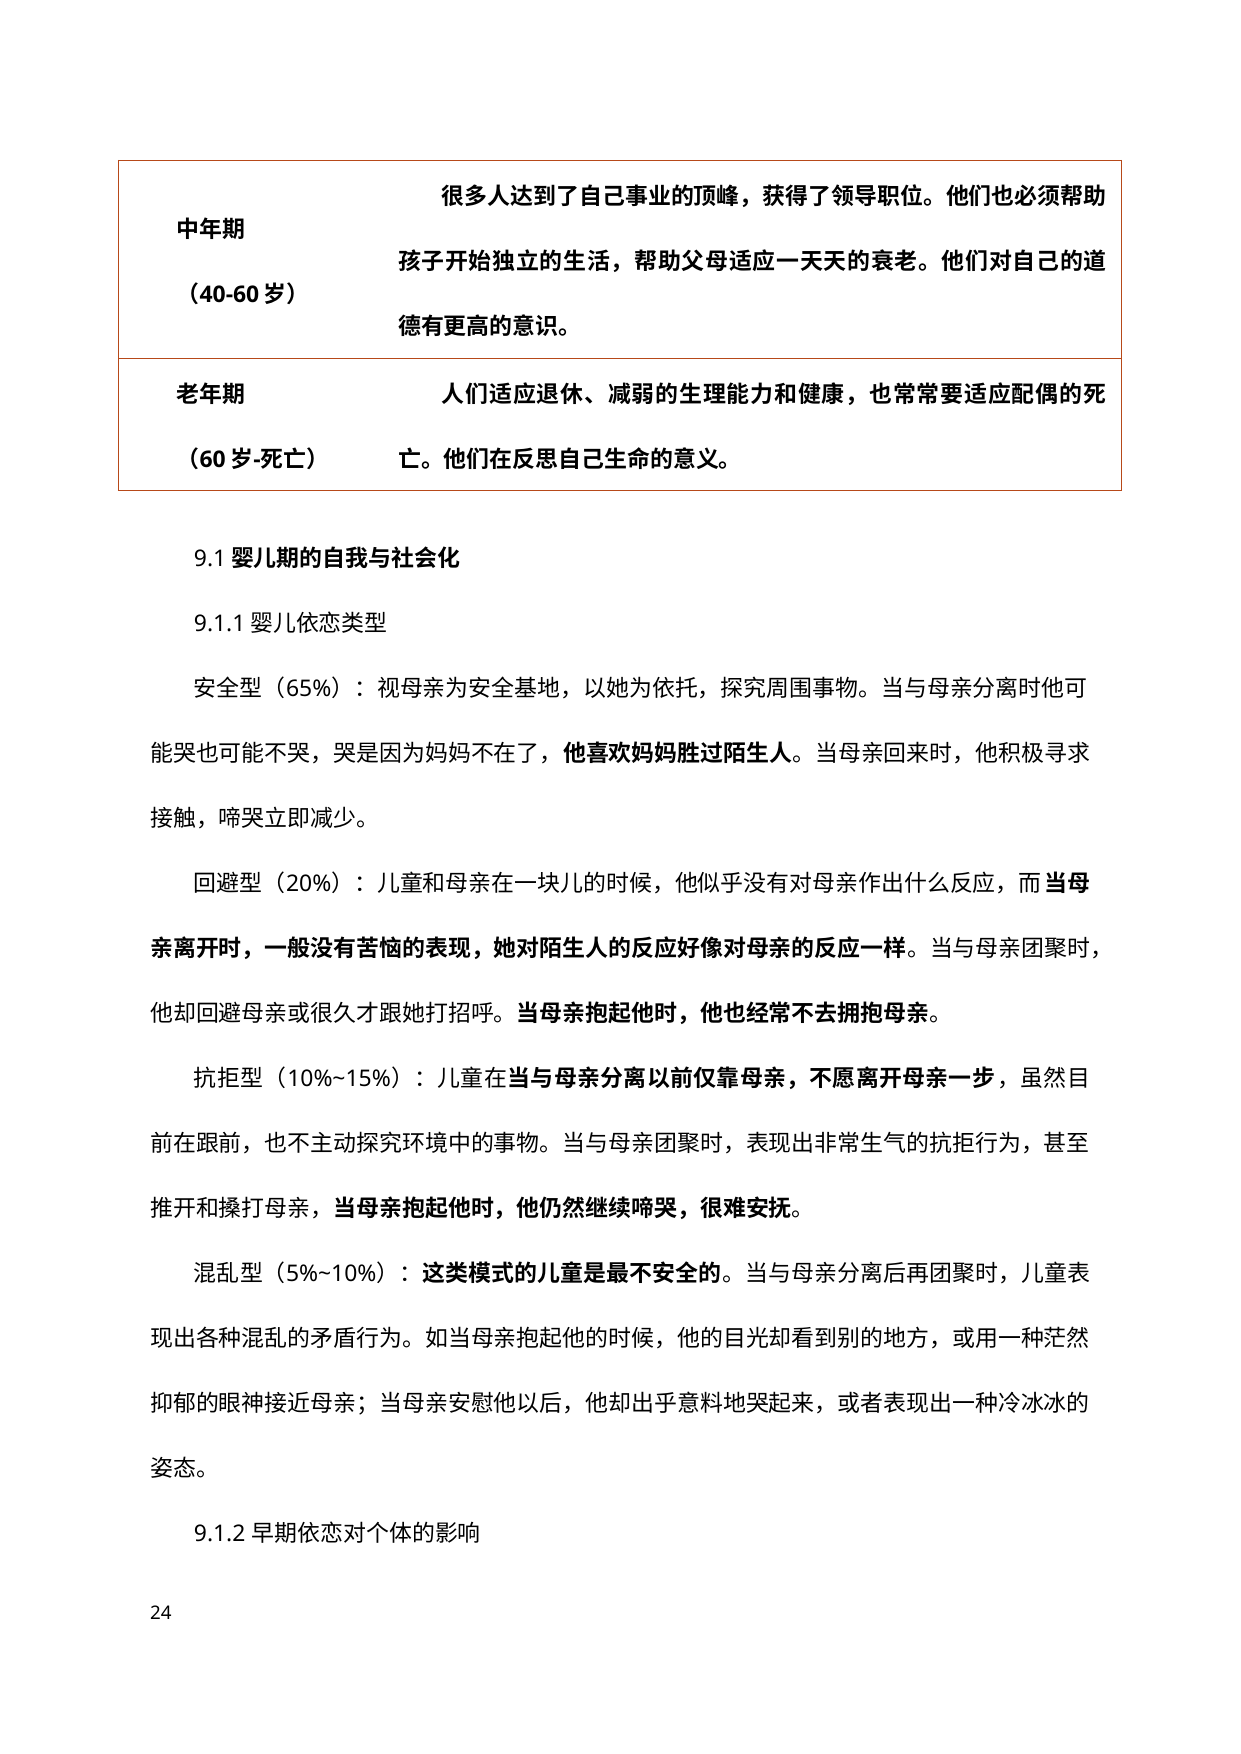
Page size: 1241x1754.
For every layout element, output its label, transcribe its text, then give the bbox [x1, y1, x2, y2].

table_cell 老年期 （60岁-死亡） [119, 359, 384, 490]
table_cell 人们适应退休、减弱的生理能力和健康，也常常要适应配偶的死亡。他们在反思自己生命的意义。 [384, 359, 1121, 490]
text 安全型（65%）：视母亲为安全基地，以她为依托，探究周围事物。当与母亲分离时他可能哭也可能不哭，哭是因为妈妈不在了，他喜欢妈妈胜过陌生人。当母亲回来时，他积极寻求接触，啼哭立即减少。 [150, 653, 1090, 848]
text 回避型（20%）：儿童和母亲在一块儿的时候，他似乎没有对母亲作出什么反应，而当母亲离开时，一般没有苦恼的表现，她对陌生人的反应好像对母亲的反应一样。当与母亲团聚时，他却回避母亲或很久才跟她打招呼。当母亲抱起他时，他也经常不去拥抱母亲。 [150, 848, 1090, 1043]
table_cell 中年期 （40-60岁） [119, 161, 384, 357]
table_cell 很多人达到了自己事业的顶峰，获得了领导职位。他们也必须帮助孩子开始独立的生活，帮助父母适应一天天的衰老。他们对自己的道德有更高的意识。 [384, 161, 1121, 357]
text 抗拒型（10%~15%）：儿童在当与母亲分离以前仅靠母亲，不愿离开母亲一步，虽然目前在跟前，也不主动探究环境中的事物。当与母亲团聚时，表现出非常生气的抗拒行为，甚至推开和搡打母亲，当母亲抱起他时，他仍然继续啼哭，很难安抚。 [150, 1043, 1090, 1238]
text 混乱型（5%~10%）：这类模式的儿童是最不安全的。当与母亲分离后再团聚时，儿童表现出各种混乱的矛盾行为。如当母亲抱起他的时候，他的目光却看到别的地方，或用一种茫然抑郁的眼神接近母亲；当母亲安慰他以后，他却出乎意料地哭起来，或者表现出一种冷冰冰的姿态。 [150, 1238, 1090, 1498]
text 9.1.2 早期依恋对个体的影响 [150, 1498, 1090, 1563]
text 9.1婴儿期的自我与社会化 [150, 523, 1090, 588]
text 9.1.1婴儿依恋类型 [150, 588, 1090, 653]
